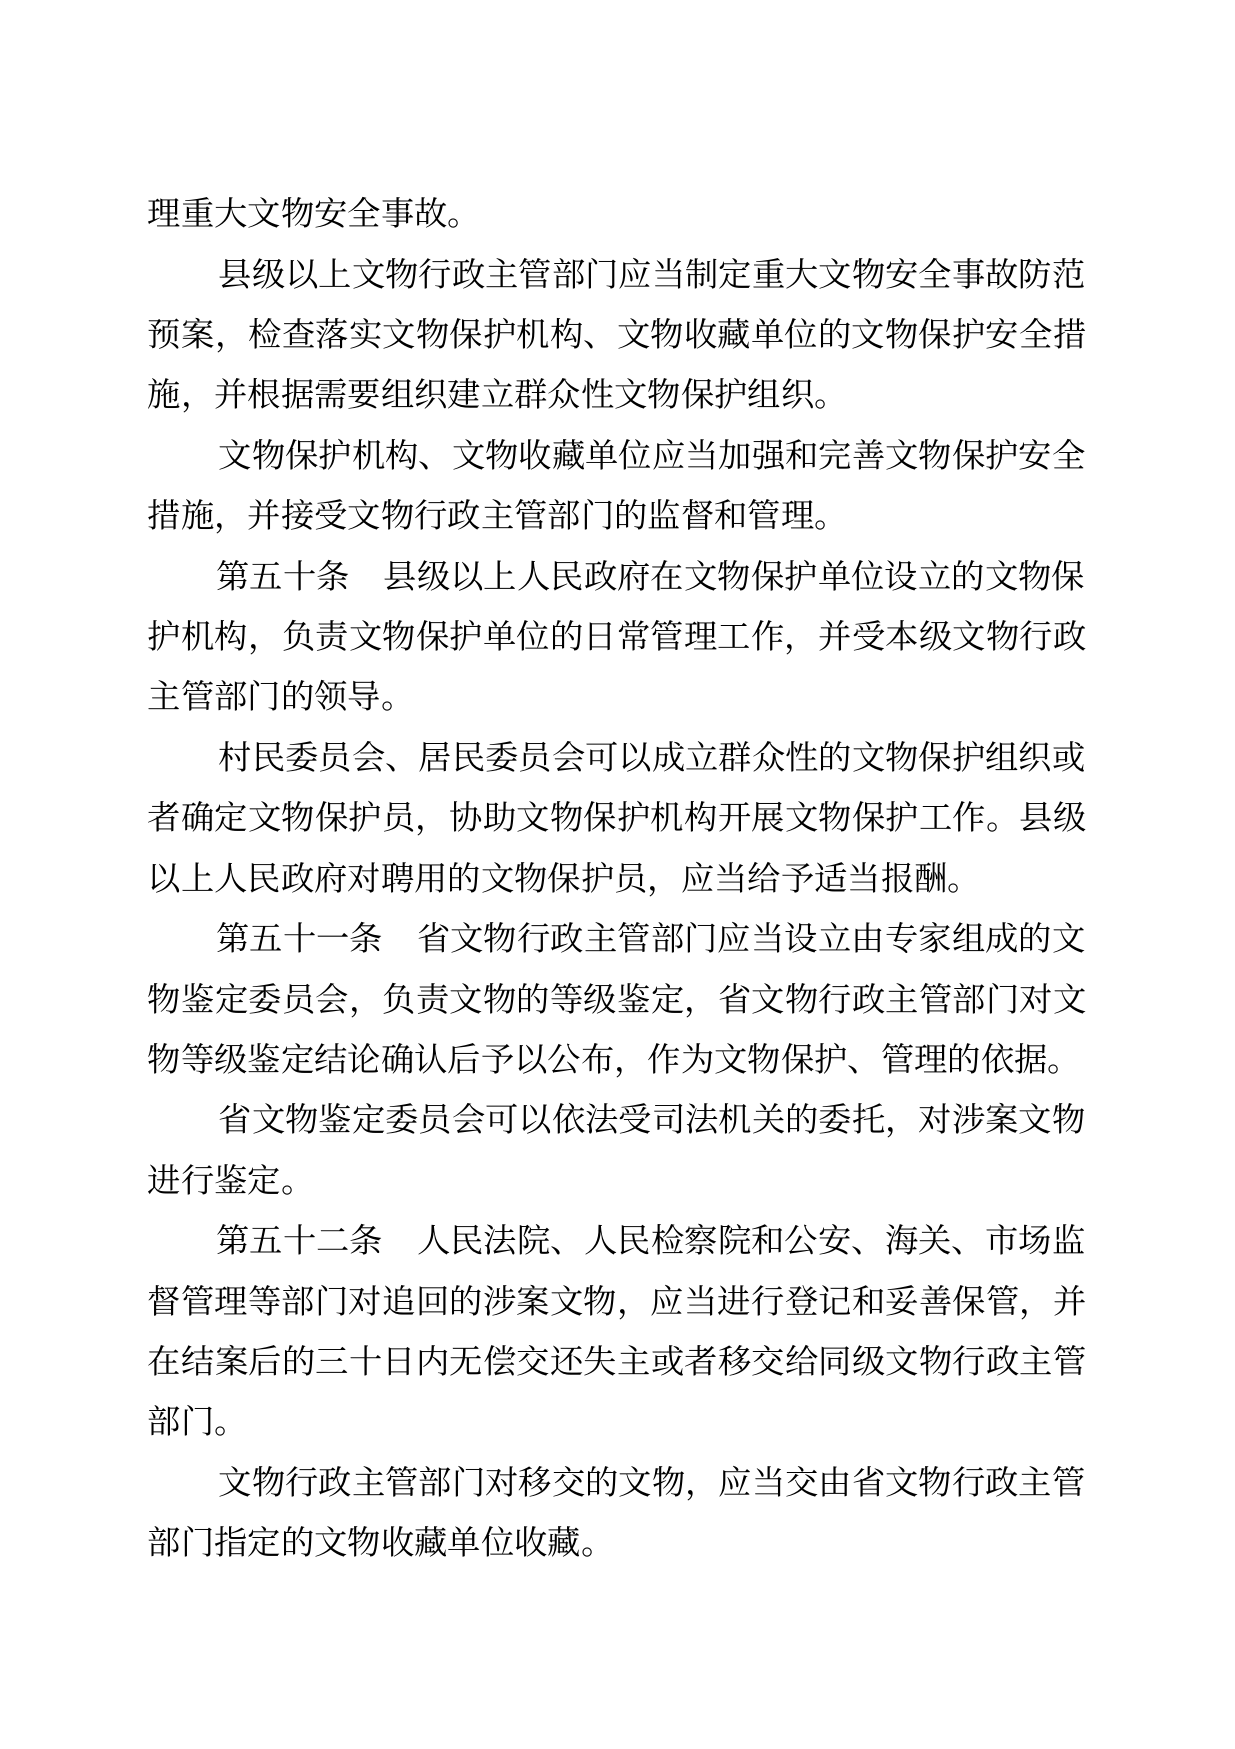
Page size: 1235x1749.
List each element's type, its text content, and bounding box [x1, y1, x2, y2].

text 文物行政主管部门对移交的文物，应当交由省文物行政主管部门指定的文物收藏单位收藏。 [148, 1446, 1087, 1567]
text 第五十条 县级以上人民政府在文物保护单位设立的文物保护机构，负责文物保护单位的日常管理工作，并受本级文物行政主管部门的领导。 [148, 540, 1087, 721]
text 省文物鉴定委员会可以依法受司法机关的委托，对涉案文物进行鉴定。 [148, 1083, 1087, 1204]
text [148, 177, 1087, 238]
text 第五十一条 省文物行政主管部门应当设立由专家组成的文物鉴定委员会，负责文物的等级鉴定，省文物行政主管部门对文物等级鉴定结论确认后予以公布，作为文物保护、管理的依据。 [148, 902, 1087, 1083]
text 文物保护机构、文物收藏单位应当加强和完善文物保护安全措施，并接受文物行政主管部门的监督和管理。 [148, 419, 1087, 540]
text 县级以上文物行政主管部门应当制定重大文物安全事故防范预案，检查落实文物保护机构、文物收藏单位的文物保护安全措施，并根据需要组织建立群众性文物保护组织。 [148, 238, 1087, 419]
text 村民委员会、居民委员会可以成立群众性的文物保护组织或者确定文物保护员，协助文物保护机构开展文物保护工作。县级以上人民政府对聘用的文物保护员，应当给予适当报酬。 [148, 721, 1087, 902]
text 第五十二条 人民法院、人民检察院和公安、海关、市场监督管理等部门对追回的涉案文物，应当进行登记和妥善保管，并在结案后的三十日内无偿交还失主或者移交给同级文物行政主管部门。 [148, 1204, 1087, 1446]
